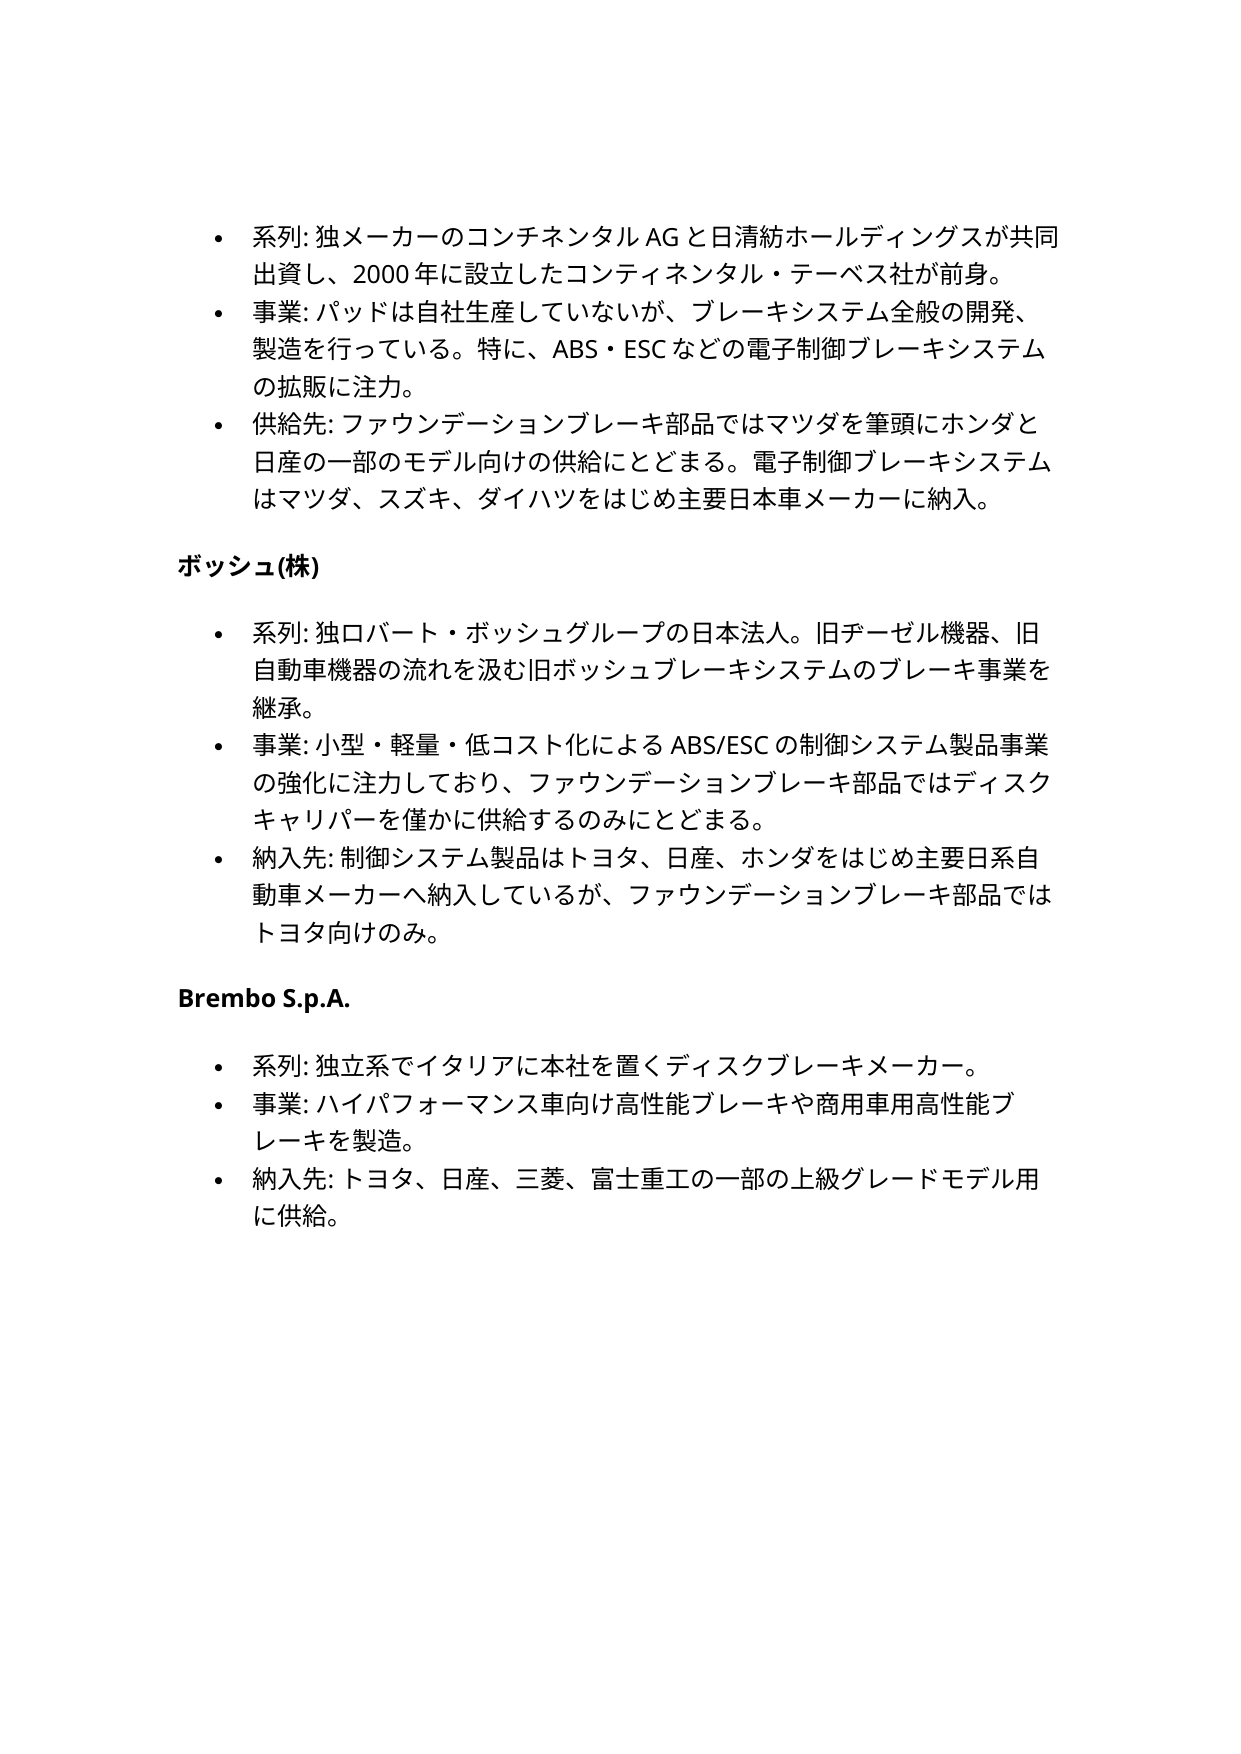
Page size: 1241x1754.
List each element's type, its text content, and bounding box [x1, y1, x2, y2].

list 系列: 独メーカーのコンチネンタルAGと日清紡ホールディングスが共同出資し、2000年に設立したコンティネンタル・テーベス社が前身。 [215, 217, 1063, 292]
list 系列: 独立系でイタリアに本社を置くディスクブレーキメーカー。 [215, 1046, 1063, 1083]
list 事業: ハイパフォーマンス車向け高性能ブレーキや商用車用高性能ブレーキを製造。 [215, 1083, 1063, 1158]
list 供給先: ファウンデーションブレーキ部品ではマツダを筆頭にホンダと日産の一部のモデル向けの供給にとどまる。電子制御ブレーキシステムはマツダ、スズキ、ダイハツをはじめ主要日本車メーカーに納入。 [215, 404, 1063, 517]
text ボッシュ(株) [177, 546, 1063, 583]
list 納入先: トヨタ、日産、三菱、富士重工の一部の上級グレードモデル用に供給。 [215, 1158, 1063, 1233]
list 系列: 独ロバート・ボッシュグループの日本法人。旧ヂーゼル機器、旧自動車機器の流れを汲む旧ボッシュブレーキシステムのブレーキ事業を継承。 [215, 613, 1063, 725]
text Brembo S.p.A. [177, 979, 1063, 1017]
list 事業: 小型・軽量・低コスト化によるABS/ESCの制御システム製品事業の強化に注力しており、ファウンデーションブレーキ部品ではディスクキャリパーを僅かに供給するのみにとどまる。 [215, 725, 1063, 838]
list 事業: パッドは自社生産していないが、ブレーキシステム全般の開発、製造を行っている。特に、ABS・ESCなどの電子制御ブレーキシステムの拡販に注力。 [215, 292, 1063, 404]
list 納入先: 制御システム製品はトヨタ、日産、ホンダをはじめ主要日系自動車メーカーへ納入しているが、ファウンデーションブレーキ部品ではトヨタ向けのみ。 [215, 838, 1063, 950]
